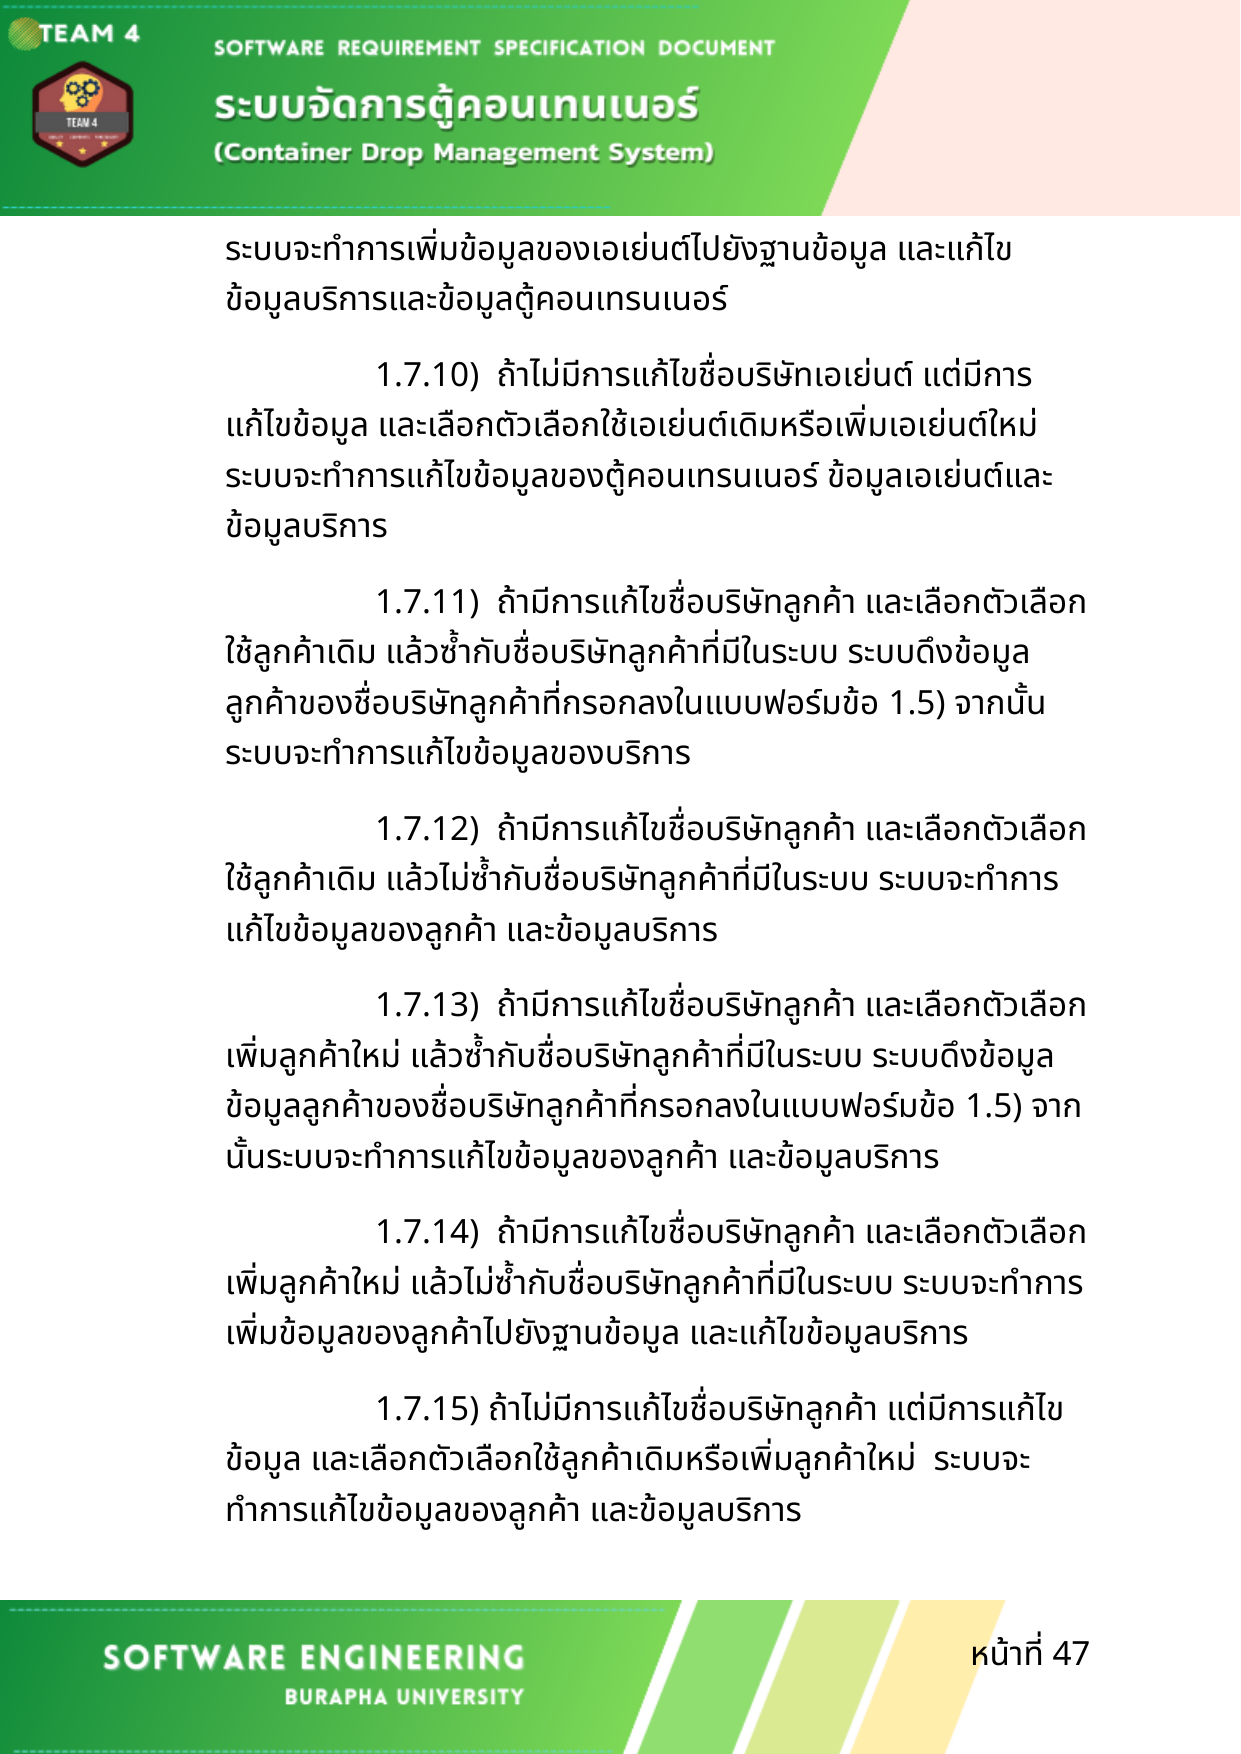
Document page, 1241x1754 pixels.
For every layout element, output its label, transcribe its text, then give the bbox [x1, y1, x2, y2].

text 1.7.13) ถ้ามีการแก้ไขชื่อบริษัทลูกค้า และเลือกตัวเลือกเพิ่มลูกค้าใหม่ แล้วซ้ำกับชื่อบริษัทลูกค้าที่มีในระบบ ระบบดึงข้อมูลข้อมูลลูกค้าของชื่อบริษัทลูกค้าที่กรอกลงในแบบฟอร์มข้อ 1.5) จากนั้นระบบจะทำการแก้ไขข้อมูลของลูกค้า และข้อมูลบริการ [225, 981, 1090, 1183]
picture [0, 0, 1241, 216]
text 1.7.12) ถ้ามีการแก้ไขชื่อบริษัทลูกค้า และเลือกตัวเลือกใช้ลูกค้าเดิม แล้วไม่ซ้ำกับชื่อบริษัทลูกค้าที่มีในระบบ ระบบจะทำการแก้ไขข้อมูลของลูกค้า และข้อมูลบริการ [225, 805, 1090, 956]
text 1.7.15) ถ้าไม่มีการแก้ไขชื่อบริษัทลูกค้า แต่มีการแก้ไขข้อมูล และเลือกตัวเลือกใช้ลูกค้าเดิมหรือเพิ่มลูกค้าใหม่ ระบบจะทำการแก้ไขข้อมูลของลูกค้า และข้อมูลบริการ [225, 1385, 1090, 1536]
text 1.7.10) ถ้าไม่มีการแก้ไขชื่อบริษัทเอเย่นต์ แต่มีการแก้ไขข้อมูล และเลือกตัวเลือกใช้เอเย่นต์เดิมหรือเพิ่มเอเย่นต์ใหม่ ระบบจะทำการแก้ไขข้อมูลของตู้คอนเทรนเนอร์ ข้อมูลเอเย่นต์และข้อมูลบริการ [225, 351, 1090, 553]
picture [0, 1600, 1241, 1754]
text 1.7.14) ถ้ามีการแก้ไขชื่อบริษัทลูกค้า และเลือกตัวเลือกเพิ่มลูกค้าใหม่ แล้วไม่ซ้ำกับชื่อบริษัทลูกค้าที่มีในระบบ ระบบจะทำการเพิ่มข้อมูลของลูกค้าไปยังฐานข้อมูล และแก้ไขข้อมูลบริการ [225, 1208, 1090, 1360]
text 1.7.11) ถ้ามีการแก้ไขชื่อบริษัทลูกค้า และเลือกตัวเลือกใช้ลูกค้าเดิม แล้วซ้ำกับชื่อบริษัทลูกค้าที่มีในระบบ ระบบดึงข้อมูลลูกค้าของชื่อบริษัทลูกค้าที่กรอกลงในแบบฟอร์มข้อ 1.5) จากนั้นระบบจะทำการแก้ไขข้อมูลของบริการ [225, 578, 1090, 780]
